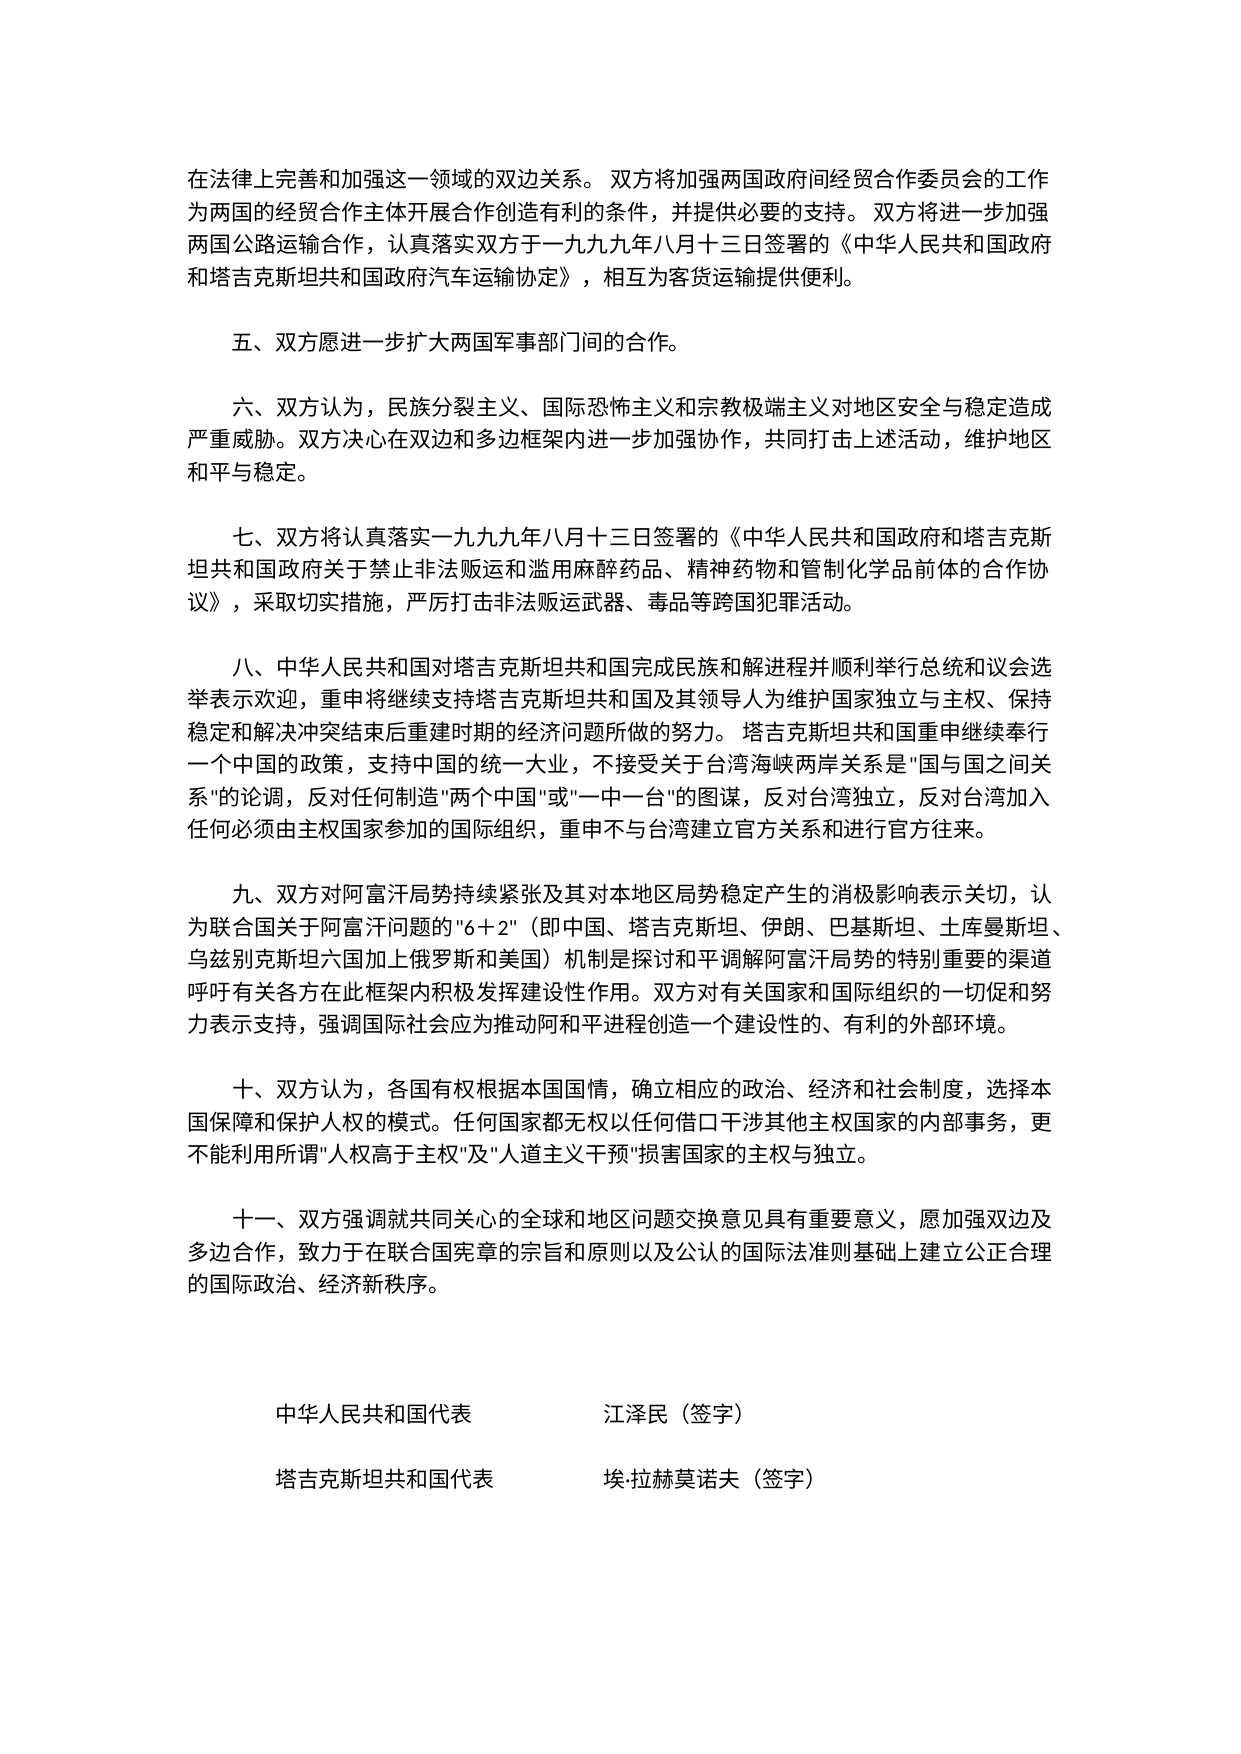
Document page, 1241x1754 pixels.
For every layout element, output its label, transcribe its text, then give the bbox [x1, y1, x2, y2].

text 塔吉克斯坦共和国代表 埃·拉赫莫诺夫（签字） [187, 1462, 1053, 1494]
text 十、双方认为，各国有权根据本国国情，确立相应的政治、经济和社会制度，选择本国保障和保护人权的模式。任何国家都无权以任何借口干涉其他主权国家的内部事务，更不能利用所谓"人权高于主权"及"人道主义干预"损害国家的主权与独立。 [187, 1072, 1053, 1169]
text 八、中华人民共和国对塔吉克斯坦共和国完成民族和解进程并顺利举行总统和议会选举表示欢迎，重申将继续支持塔吉克斯坦共和国及其领导人为维护国家独立与主权、保持稳定和解决冲突结束后重建时期的经济问题所做的努力。 塔吉克斯坦共和国重申继续奉行一个中国的政策，支持中国的统一大业，不接受关于台湾海峡两岸关系是"国与国之间关系"的论调，反对任何制造"两个中国"或"一中一台"的图谋，反对台湾独立，反对台湾加入任何必须由主权国家参加的国际组织，重申不与台湾建立官方关系和进行官方往来。 [187, 649, 1053, 844]
text 中华人民共和国代表 江泽民（签字） [187, 1397, 1053, 1429]
text 十一、双方强调就共同关心的全球和地区问题交换意见具有重要意义，愿加强双边及多边合作，致力于在联合国宪章的宗旨和原则以及公认的国际法准则基础上建立公正合理的国际政治、经济新秩序。 [187, 1202, 1053, 1299]
text 九、双方对阿富汗局势持续紧张及其对本地区局势稳定产生的消极影响表示关切，认为联合国关于阿富汗问题的"6＋2"（即中国、塔吉克斯坦、伊朗、巴基斯坦、土库曼斯坦、乌兹别克斯坦六国加上俄罗斯和美国）机制是探讨和平调解阿富汗局势的特别重要的渠道，呼吁有关各方在此框架内积极发挥建设性作用。双方对有关国家和国际组织的一切促和努力表示支持，强调国际社会应为推动阿和平进程创造一个建设性的、有利的外部环境。 [187, 877, 1053, 1039]
text 七、双方将认真落实一九九九年八月十三日签署的《中华人民共和国政府和塔吉克斯坦共和国政府关于禁止非法贩运和滥用麻醉药品、精神药物和管制化学品前体的合作协议》，采取切实措施，严厉打击非法贩运武器、毒品等跨国犯罪活动。 [187, 519, 1053, 617]
text 五、双方愿进一步扩大两国军事部门间的合作。 [187, 324, 1053, 357]
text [187, 162, 1053, 292]
text 六、双方认为，民族分裂主义、国际恐怖主义和宗教极端主义对地区安全与稳定造成严重威胁。双方决心在双边和多边框架内进一步加强协作，共同打击上述活动，维护地区和平与稳定。 [187, 389, 1053, 487]
